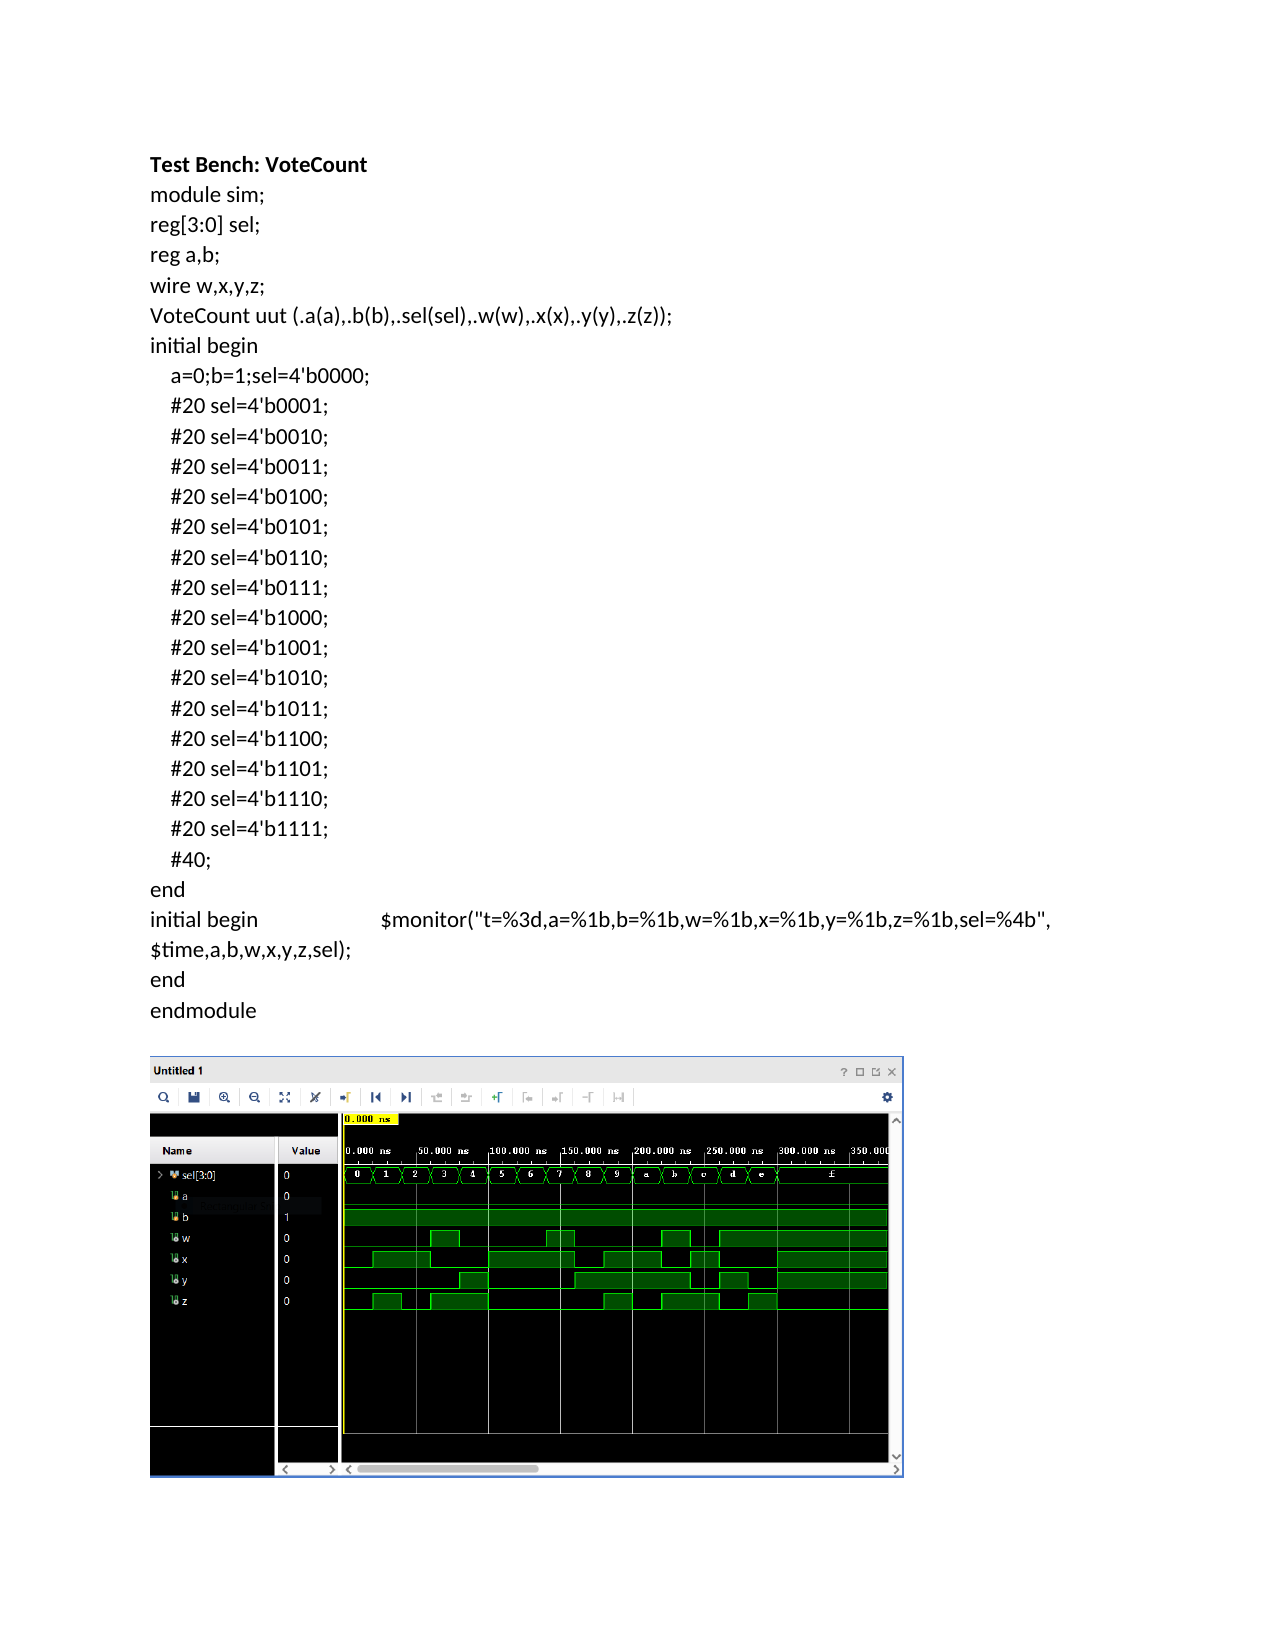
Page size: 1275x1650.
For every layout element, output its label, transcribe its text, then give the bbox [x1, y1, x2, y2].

text wire w,x,y,z; [150, 271, 1125, 299]
text initial begin $monitor("t=%3d,a=%1b,b=%1b,w=%1b,x=%1b,y=%1b,z=%1b,sel=%4b",$time,a,b,w,x,y,z,sel); [150, 905, 1125, 963]
text #20 sel=4'b0110; [150, 543, 1125, 571]
text #20 sel=4'b1110; [150, 784, 1125, 812]
text #20 sel=4'b0100; [150, 482, 1125, 510]
text a=0;b=1;sel=4'b0000; [150, 361, 1125, 389]
text reg[3:0] sel; [150, 210, 1125, 238]
text #40; [150, 845, 1125, 873]
text #20 sel=4'b1000; [150, 603, 1125, 631]
text reg a,b; [150, 241, 1125, 269]
text #20 sel=4'b0111; [150, 573, 1125, 601]
text VoteCount uut (.a(a),.b(b),.sel(sel),.w(w),.x(x),.y(y),.z(z)); [150, 301, 1125, 329]
text #20 sel=4'b1101; [150, 754, 1125, 782]
text Test Bench: VoteCount [150, 150, 1125, 178]
text end [150, 875, 1125, 903]
text end [150, 966, 1125, 994]
text #20 sel=4'b1010; [150, 663, 1125, 692]
text #20 sel=4'b1111; [150, 814, 1125, 843]
text #20 sel=4'b1100; [150, 724, 1125, 752]
text #20 sel=4'b1001; [150, 633, 1125, 661]
text module sim; [150, 180, 1125, 208]
text endmodule [150, 996, 1125, 1024]
text #20 sel=4'b1011; [150, 694, 1125, 722]
text initial begin [150, 331, 1125, 359]
picture [150, 1056, 904, 1478]
text #20 sel=4'b0010; [150, 422, 1125, 450]
text #20 sel=4'b0001; [150, 392, 1125, 420]
text #20 sel=4'b0101; [150, 512, 1125, 541]
text #20 sel=4'b0011; [150, 452, 1125, 480]
